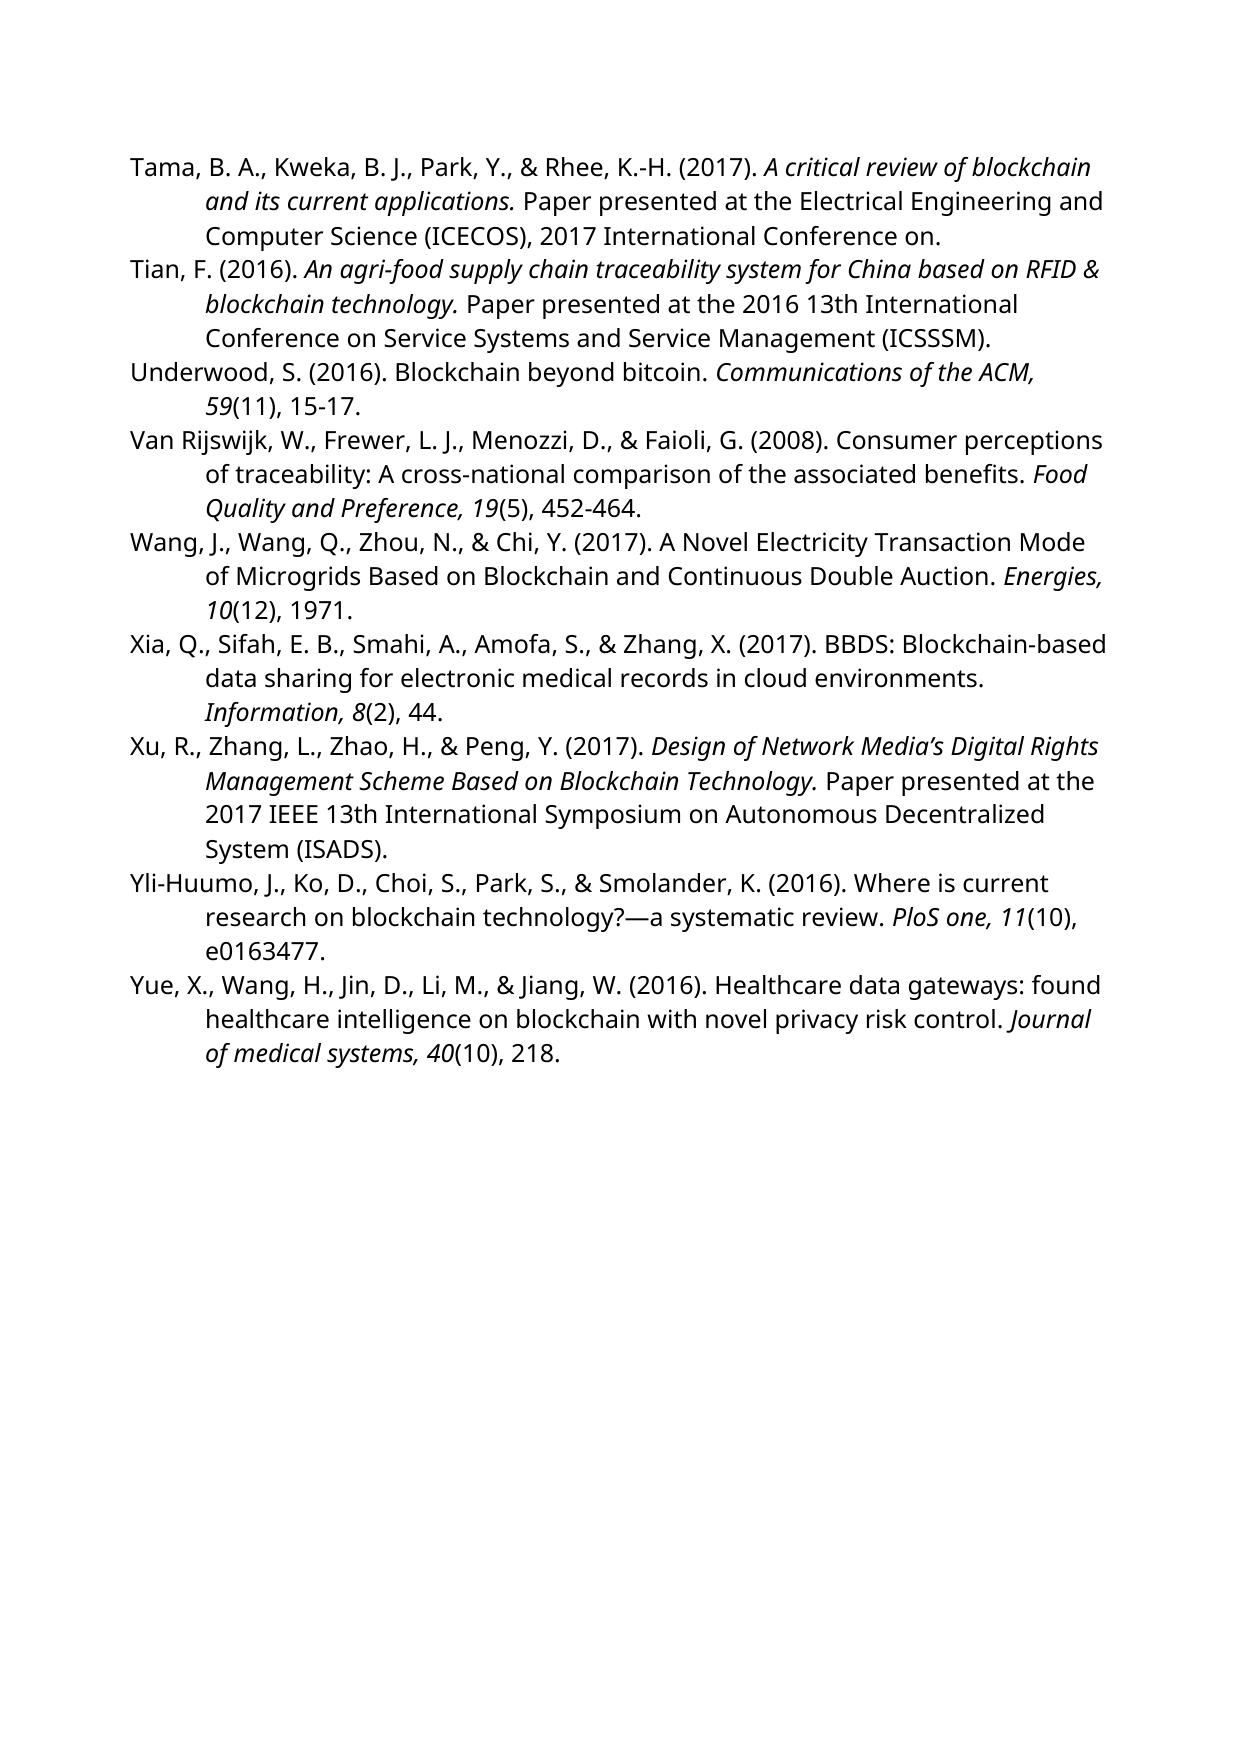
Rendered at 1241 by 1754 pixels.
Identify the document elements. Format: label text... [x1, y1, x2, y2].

text Xia, Q., Sifah, E. B., Smahi, A., Amofa, S., & Zhang, X. (2017). BBDS: Blockchain-based data sharing for electronic medical records in cloud environments. Information, 8(2), 44. [130, 627, 1110, 729]
text Tian, F. (2016). An agri-food supply chain traceability system for China based on RFID & blockchain technology. Paper presented at the 2016 13th International Conference on Service Systems and Service Management (ICSSSM). [130, 252, 1110, 354]
text Xu, R., Zhang, L., Zhao, H., & Peng, Y. (2017). Design of Network Media’s Digital Rights Management Scheme Based on Blockchain Technology. Paper presented at the 2017 IEEE 13th International Symposium on Autonomous Decentralized System (ISADS). [130, 729, 1110, 865]
text Wang, J., Wang, Q., Zhou, N., & Chi, Y. (2017). A Novel Electricity Transaction Mode of Microgrids Based on Blockchain and Continuous Double Auction. Energies, 10(12), 1971. [130, 525, 1110, 627]
text Van Rijswijk, W., Frewer, L. J., Menozzi, D., & Faioli, G. (2008). Consumer perceptions of traceability: A cross-national comparison of the associated benefits. Food Quality and Preference, 19(5), 452-464. [130, 422, 1110, 525]
text Tama, B. A., Kweka, B. J., Park, Y., & Rhee, K.-H. (2017). A critical review of blockchain and its current applications. Paper presented at the Electrical Engineering and Computer Science (ICECOS), 2017 International Conference on. [130, 150, 1110, 252]
text Yli-Huumo, J., Ko, D., Choi, S., Park, S., & Smolander, K. (2016). Where is current research on blockchain technology?—a systematic review. PloS one, 11(10), e0163477. [130, 865, 1110, 967]
text Yue, X., Wang, H., Jin, D., Li, M., & Jiang, W. (2016). Healthcare data gateways: found healthcare intelligence on blockchain with novel privacy risk control. Journal of medical systems, 40(10), 218. [130, 967, 1110, 1070]
text Underwood, S. (2016). Blockchain beyond bitcoin. Communications of the ACM, 59(11), 15-17. [130, 354, 1110, 422]
